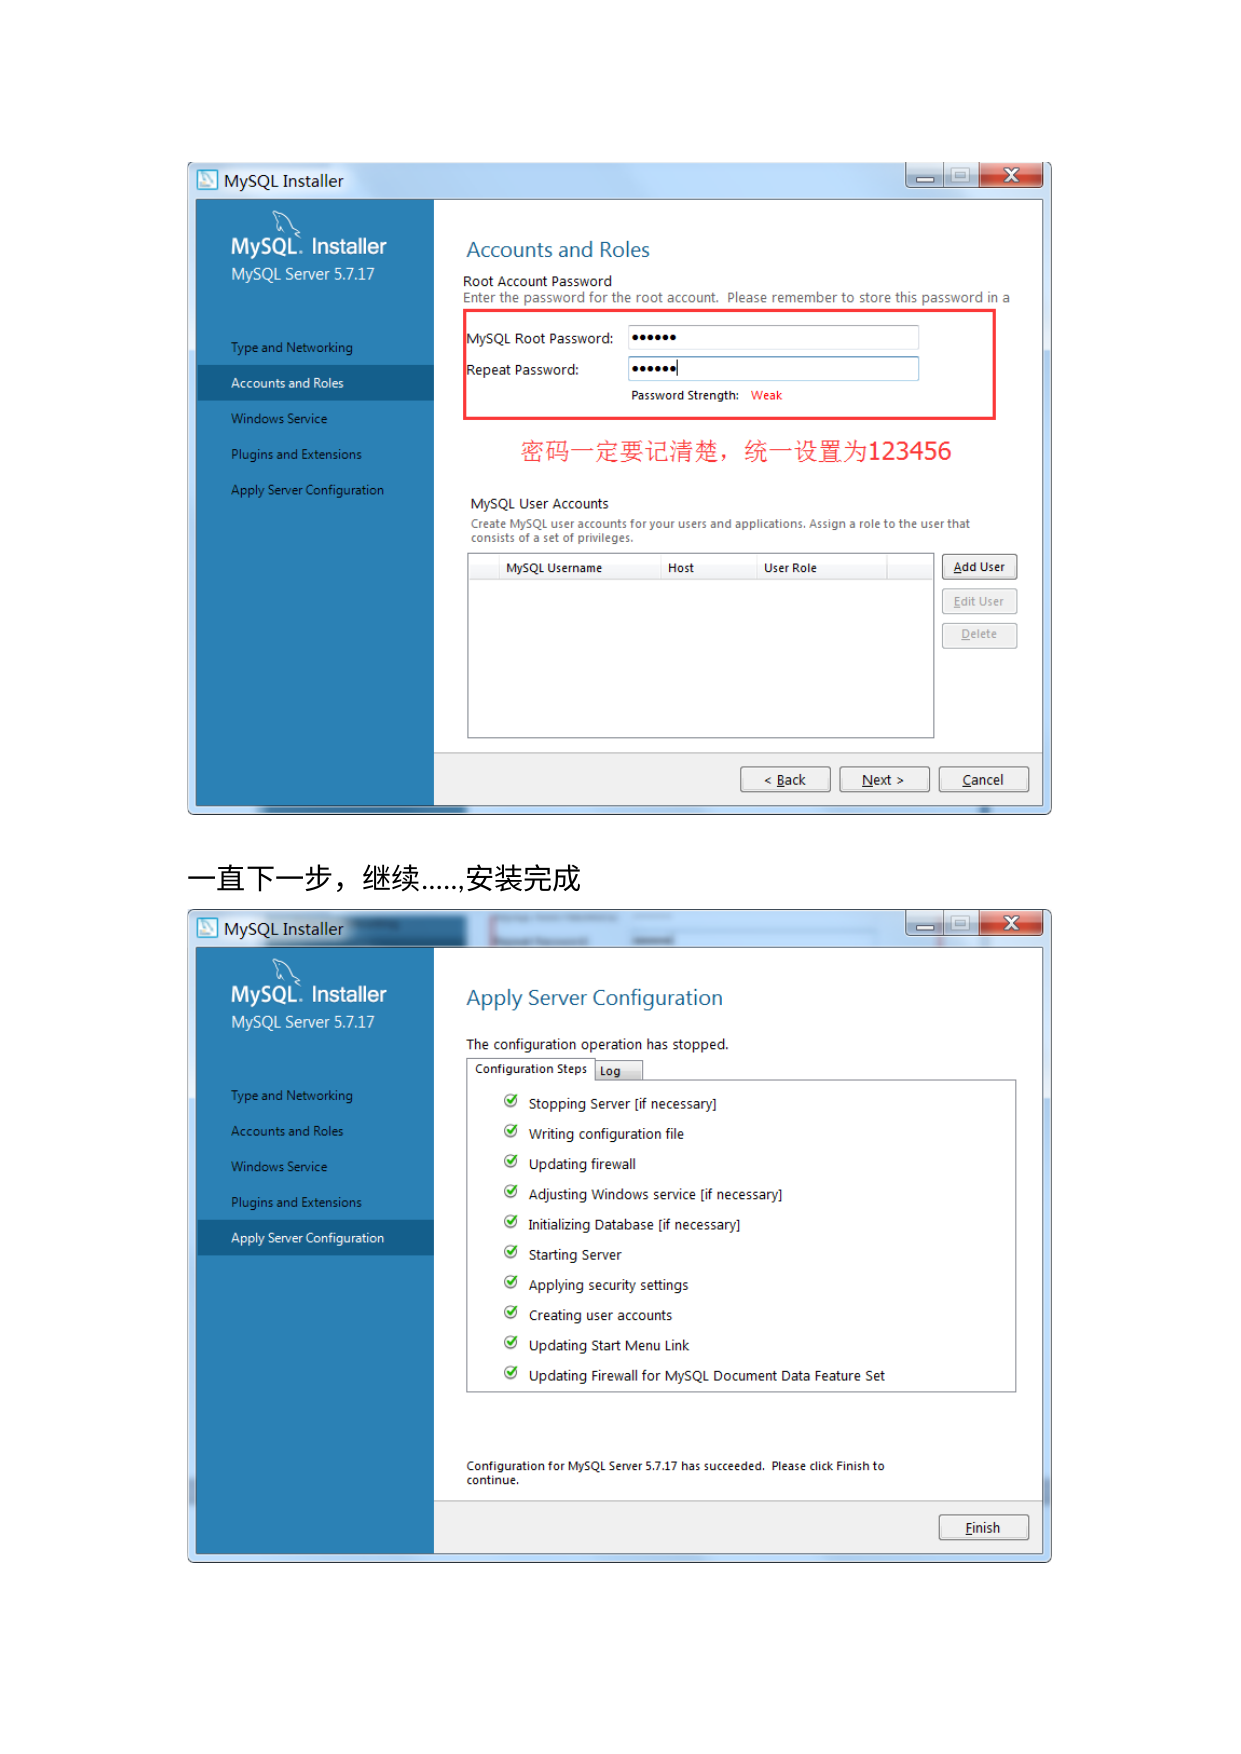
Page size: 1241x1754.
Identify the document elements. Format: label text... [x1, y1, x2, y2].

picture [187, 909, 1052, 1563]
picture [187, 162, 1052, 815]
list 一直下一步，继续.....,安装完成 [187, 844, 1053, 909]
